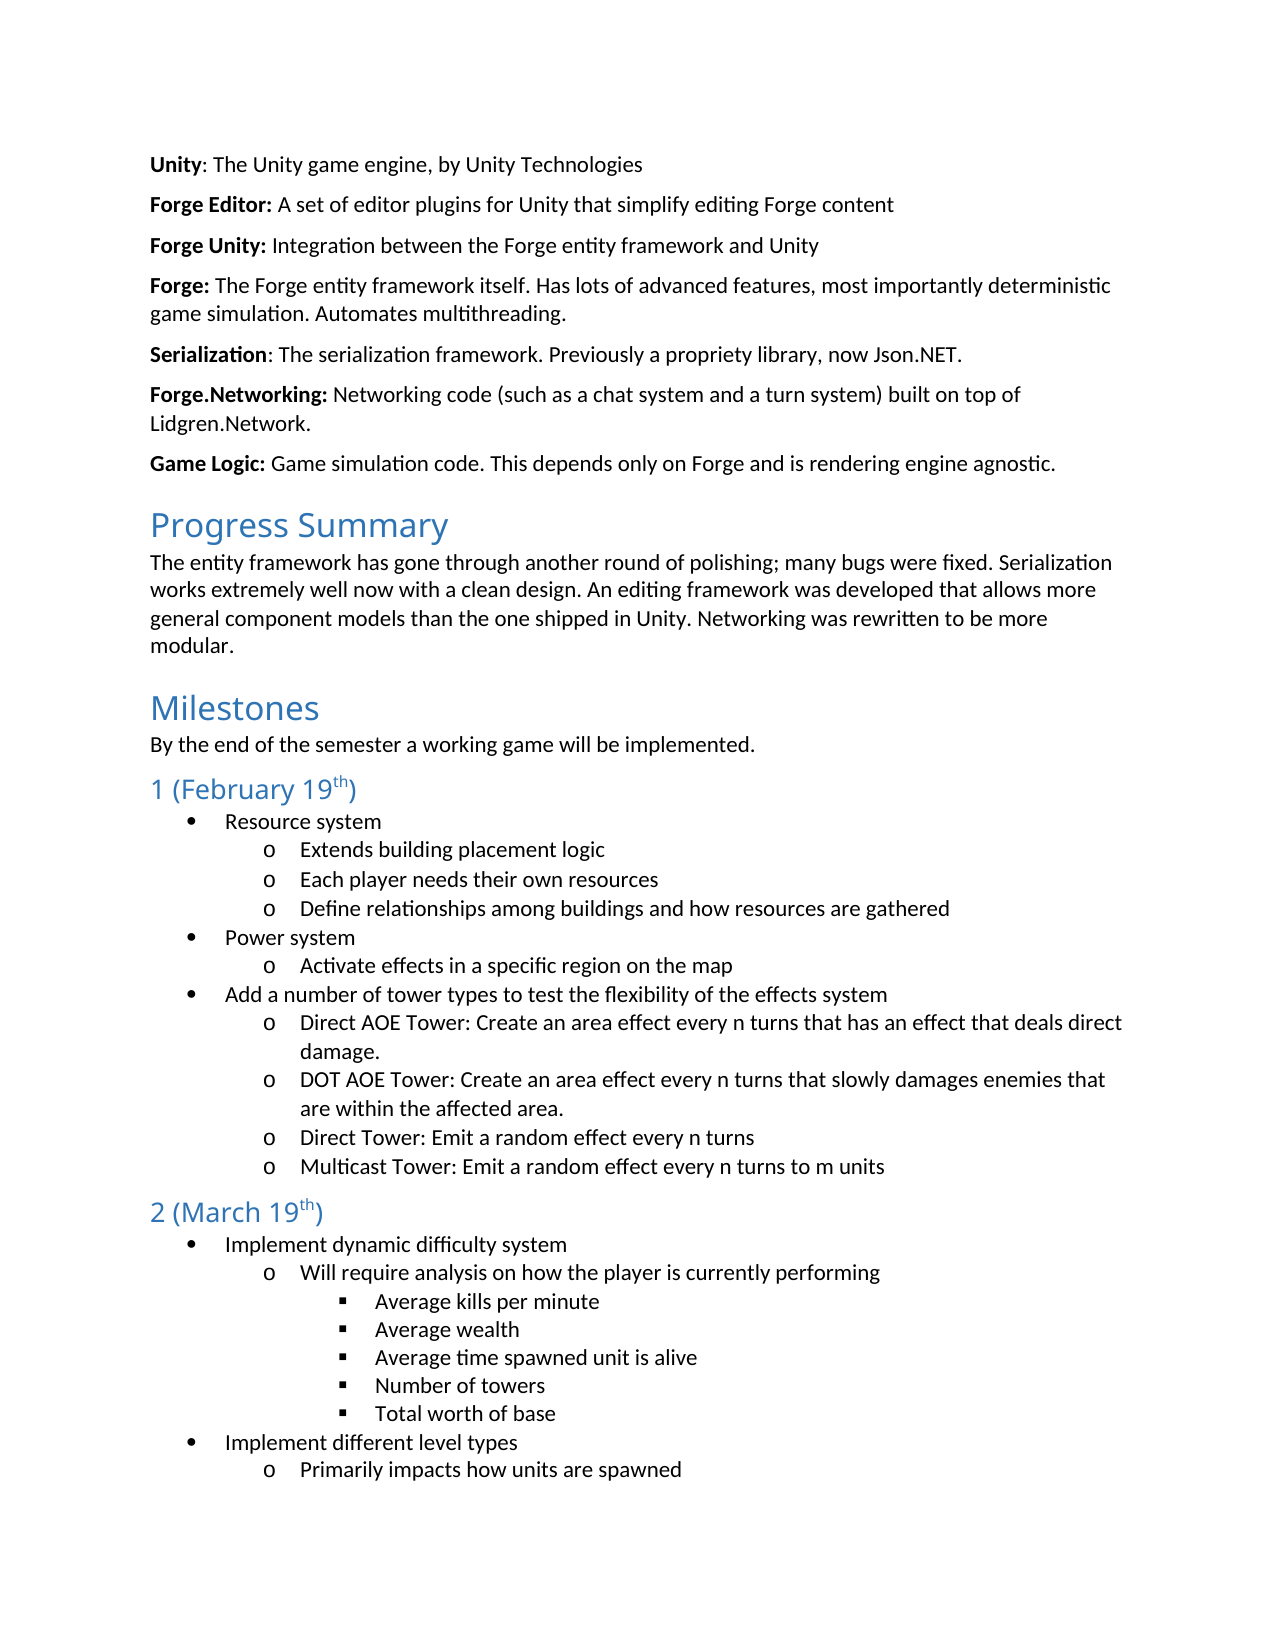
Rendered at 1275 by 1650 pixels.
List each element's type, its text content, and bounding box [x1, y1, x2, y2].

list Number of towers [337, 1372, 1125, 1399]
list Will require analysis on how the player is currently performing [262, 1258, 1125, 1287]
list Multicast Tower: Emit a random effect every n turns to m units [262, 1152, 1125, 1181]
list Activate effects in a specific region on the map [262, 951, 1125, 980]
list Primarily impacts how units are spawned [262, 1456, 1125, 1485]
list Direct Tower: Emit a random effect every n turns [262, 1123, 1125, 1152]
list Each player needs their own resources [262, 865, 1125, 894]
text Forge.Networking: Networking code (such as a chat system and a turn system) built on top of Lidgren.Network. [150, 381, 1125, 437]
text Forge Unity: Integration between the Forge entity framework and Unity [150, 231, 1125, 259]
list Direct AOE Tower: Create an area effect every n turns that has an effect that deals direct damage. [262, 1008, 1125, 1065]
list Power system [187, 923, 1125, 951]
list Average time spawned unit is alive [337, 1343, 1125, 1372]
text By the end of the semester a working game will be implemented. [150, 730, 1125, 758]
subtitle Milestones [150, 685, 1125, 730]
list Average kills per minute [337, 1287, 1125, 1316]
list Extends building placement logic [262, 836, 1125, 865]
list Add a number of tower types to test the flexibility of the effects system [187, 980, 1125, 1008]
list Resource system [187, 807, 1125, 836]
subtitle 2 (March 19th) [150, 1193, 1125, 1230]
text Game Logic: Game simulation code. This depends only on Forge and is rendering engine agnostic. [150, 449, 1125, 477]
subtitle Progress Summary [150, 502, 1125, 548]
text The entity framework has gone through another round of polishing; many bugs were fixed. Serialization works extremely well now with a clean design. An editing framework was developed that allows more general component models than the one shipped in Unity. Networking was rewritten to be more modular. [150, 548, 1125, 660]
text Serialization: The serialization framework. Previously a propriety library, now Json.NET. [150, 340, 1125, 368]
list Implement different level types [187, 1428, 1125, 1456]
text Forge: The Forge entity framework itself. Has lots of advanced features, most importantly deterministic game simulation. Automates multithreading. [150, 272, 1125, 328]
text Unity: The Unity game engine, by Unity Technologies [150, 150, 1125, 178]
list DOT AOE Tower: Create an area effect every n turns that slowly damages enemies that are within the affected area. [262, 1065, 1125, 1123]
list Define relationships among buildings and how resources are gathered [262, 894, 1125, 923]
text Forge Editor: A set of editor plugins for Unity that simplify editing Forge content [150, 191, 1125, 218]
list Total worth of base [337, 1399, 1125, 1428]
subtitle 1 (February 19th) [150, 771, 1125, 807]
list Average wealth [337, 1316, 1125, 1343]
list Implement dynamic difficulty system [187, 1230, 1125, 1258]
